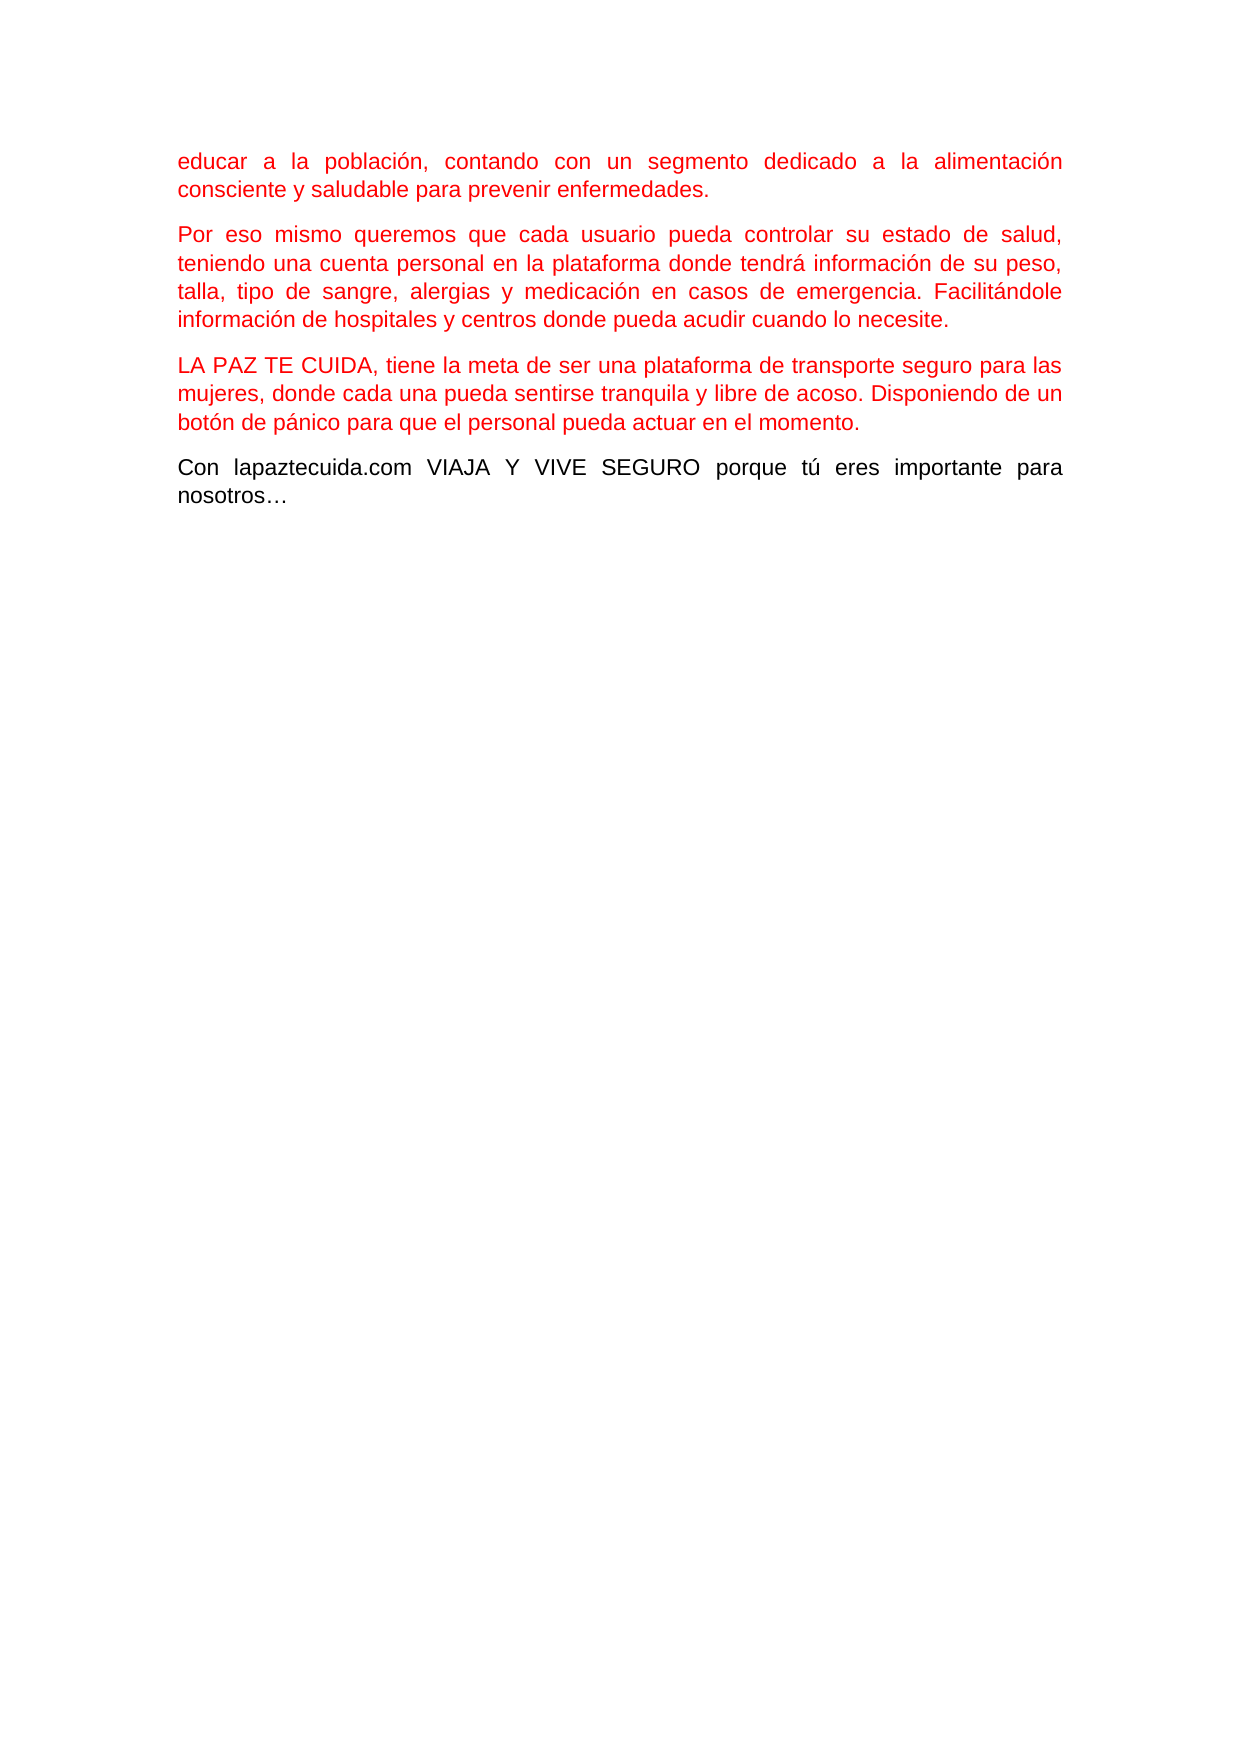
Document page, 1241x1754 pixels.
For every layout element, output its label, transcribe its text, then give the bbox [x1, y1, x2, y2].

text LA PAZ TE CUIDA, tiene la meta de ser una plataforma de transporte seguro para las mujeres, donde cada una pueda sentirse tranquila y libre de acoso. Disponiendo de un botón de pánico para que el personal pueda actuar en el momento. [177, 352, 1063, 435]
text Por eso mismo queremos que cada usuario pueda controlar su estado de salud, teniendo una cuenta personal en la plataforma donde tendrá información de su peso, talla, tipo de sangre, alergias y medicación en casos de emergencia. Facilitándole información de hospitales y centros donde pueda acudir cuando lo necesite. [177, 221, 1063, 333]
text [177, 148, 1063, 202]
text Con lapaztecuida.com VIAJA Y VIVE SEGURO porque tú eres importante para nosotros… [177, 453, 1063, 508]
